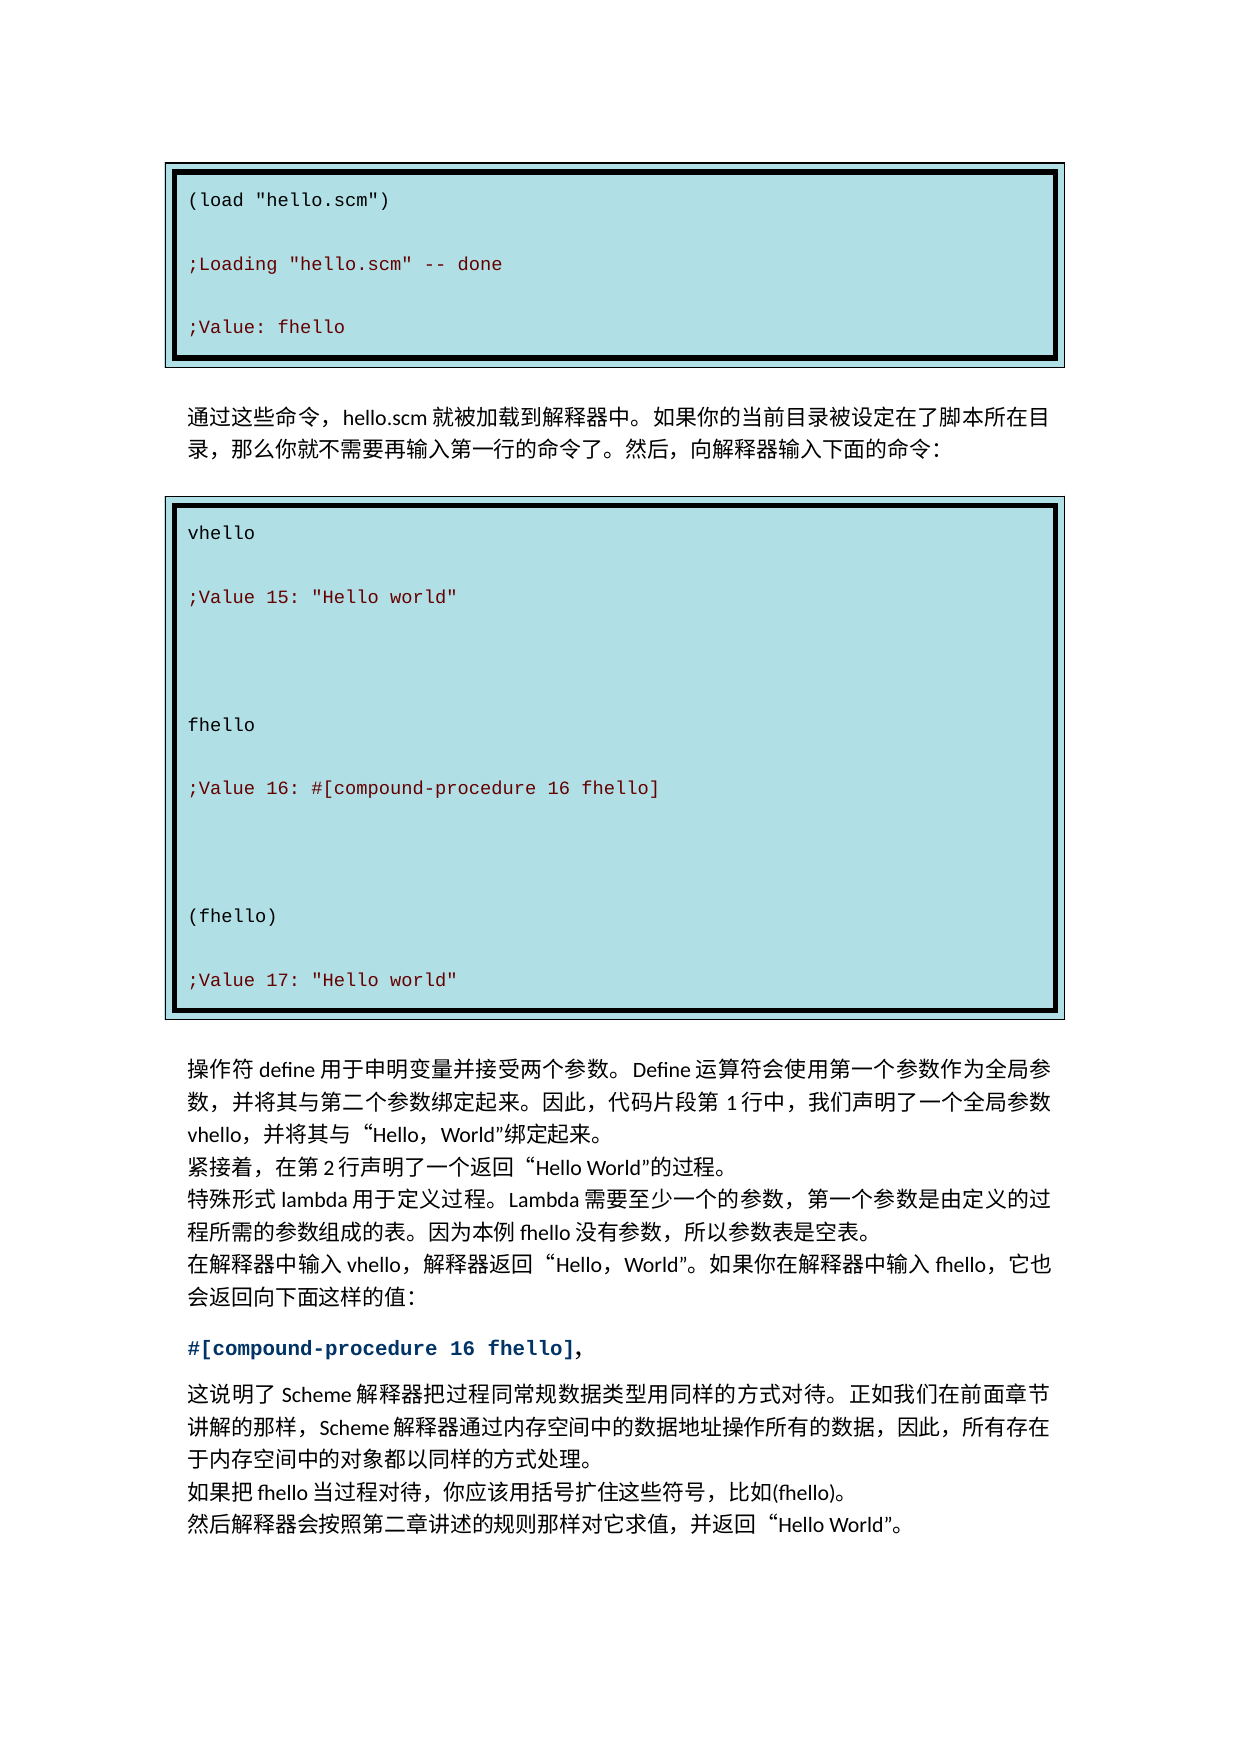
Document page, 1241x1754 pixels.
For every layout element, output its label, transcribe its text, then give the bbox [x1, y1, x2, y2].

text ;Value: fhello [166, 289, 1064, 367]
text ;Value 15: "Hello world" [177, 559, 1053, 615]
text (fhello) [177, 878, 1053, 933]
text 操作符define用于申明变量并接受两个参数。Define运算符会使用第一个参数作为全局参数，并将其与第二个参数绑定起来。因此，代码片段第1行中，我们声明了一个全局参数vhello，并将其与“Hello，World”绑定起来。 [187, 1052, 1053, 1149]
text ;Loading "hello.scm" -- done [177, 226, 1053, 281]
text (load "hello.scm") [166, 164, 1064, 217]
text vhello [166, 497, 1064, 551]
text 通过这些命令，hello.scm就被加载到解释器中。如果你的当前目录被设定在了脚本所在目录，那么你就不需要再输入第一行的命令了。然后，向解释器输入下面的命令： [187, 399, 1053, 464]
text ;Value 16: #[compound-procedure 16 fhello] [177, 751, 1053, 806]
text fhello [177, 687, 1053, 742]
text 特殊形式lambda用于定义过程。Lambda需要至少一个的参数，第一个参数是由定义的过程所需的参数组成的表。因为本例fhello没有参数，所以参数表是空表。 [187, 1182, 1053, 1247]
text 这说明了Scheme解释器把过程同常规数据类型用同样的方式对待。正如我们在前面章节讲解的那样，Scheme解释器通过内存空间中的数据地址操作所有的数据，因此，所有存在于内存空间中的对象都以同样的方式处理。 [187, 1377, 1053, 1474]
text #[compound-procedure 16 fhello], [187, 1312, 1053, 1377]
text 然后解释器会按照第二章讲述的规则那样对它求值，并返回“Hello World”。 [187, 1507, 1053, 1539]
text 如果把fhello当过程对待，你应该用括号扩住这些符号，比如(fhello)。 [187, 1474, 1053, 1507]
text 在解释器中输入vhello，解释器返回“Hello，World”。如果你在解释器中输入fhello，它也会返回向下面这样的值： [187, 1247, 1053, 1312]
text ;Value 17: "Hello world" [166, 942, 1064, 1019]
text 紧接着，在第2行声明了一个返回“Hello World”的过程。 [187, 1149, 1053, 1182]
